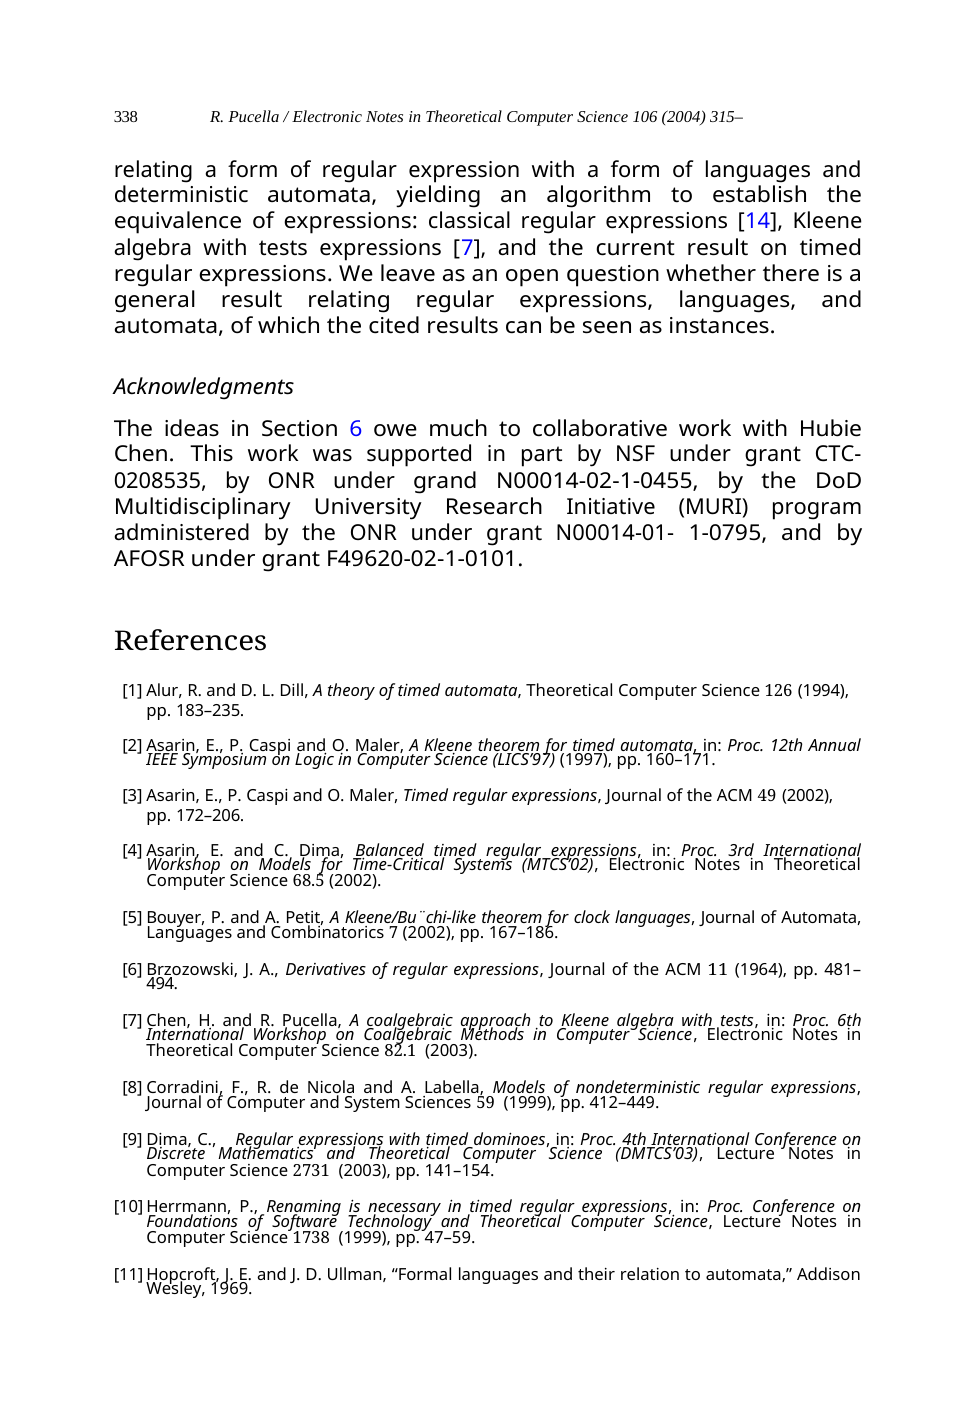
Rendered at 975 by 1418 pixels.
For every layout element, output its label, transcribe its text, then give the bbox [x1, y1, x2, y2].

list Asarin, E., P. Caspi and O. Maler, A Kleene theorem for timed automata, in: Proc. 12th Annual IEEE Symposium on Logic in Computer Science (LICS’97) (1997), pp. 160–171. [122, 738, 861, 771]
text The ideas in Section 6 owe much to collaborative work with Hubie Chen. This work was supported in part by NSF under grant CTC-0208535, by ONR under grand N00014-02-1-0455, by the DoD Multidisciplinary University Research Initiative (MURI) program administered by the ONR under grant N00014-01- 1-0795, and by AFOSR under grant F49620-02-1-0101. [113, 416, 862, 573]
list Dima, C., Regular expressions with timed dominoes, in: Proc. 4th International Conference on Discrete Mathematics and Theoretical Computer Science (DMTCS’03), Lecture Notes in Computer Science 2731 (2003), pp. 141–154. [122, 1132, 861, 1181]
list Bouyer, P. and A. Petit, A Kleene/Bu¨chi-like theorem for clock languages, Journal of Automata, Languages and Combinatorics 7 (2002), pp. 167–186. [122, 911, 862, 943]
list Corradini, F., R. de Nicola and A. Labella, Models of nondeterministic regular expressions, Journal of Computer and System Sciences 59 (1999), pp. 412–449. [122, 1081, 861, 1113]
list Herrmann, P., Renaming is necessary in timed regular expressions, in: Proc. Conference on Foundations of Software Technology and Theoretical Computer Science, Lecture Notes in Computer Science 1738 (1999), pp. 47–59. [113, 1200, 862, 1248]
text Acknowledgments [113, 371, 879, 401]
list Asarin, E. and C. Dima, Balanced timed regular expressions, in: Proc. 3rd International Workshop on Models for Time-Critical Systems (MTCS’02), Electronic Notes in Theoretical Computer Science 68.5 (2002). [122, 843, 861, 892]
list Asarin, E., P. Caspi and O. Maler, Timed regular expressions, Journal of the ACM 49 (2002), [122, 785, 879, 805]
list Hopcroft, J. E. and J. D. Ullman, “Formal languages and their relation to automata,” Addison Wesley, 1969. [113, 1268, 861, 1299]
list Alur, R. and D. L. Dill, A theory of timed automata, Theoretical Computer Science 126 (1994), [122, 680, 879, 700]
subtitle References [113, 622, 879, 658]
text relating a form of regular expression with a form of languages and deterministic automata, yielding an algorithm to establish the equivalence of expressions: classical regular expressions [14], Kleene algebra with tests expressions [7], and the current result on timed regular expressions. We leave as an open question whether there is a general result relating regular expressions, languages, and automata, of which the cited results can be seen as instances. [113, 156, 862, 340]
text pp. 172–206. [146, 805, 879, 825]
list Brzozowski, J. A., Derivatives of regular expressions, Journal of the ACM 11 (1964), pp. 481– 494. [122, 962, 861, 994]
text pp. 183–235. [146, 700, 879, 721]
list Chen, H. and R. Pucella, A coalgebraic approach to Kleene algebra with tests, in: Proc. 6th International Workshop on Coalgebraic Methods in Computer Science, Electronic Notes in Theoretical Computer Science 82.1 (2003). [122, 1013, 861, 1062]
